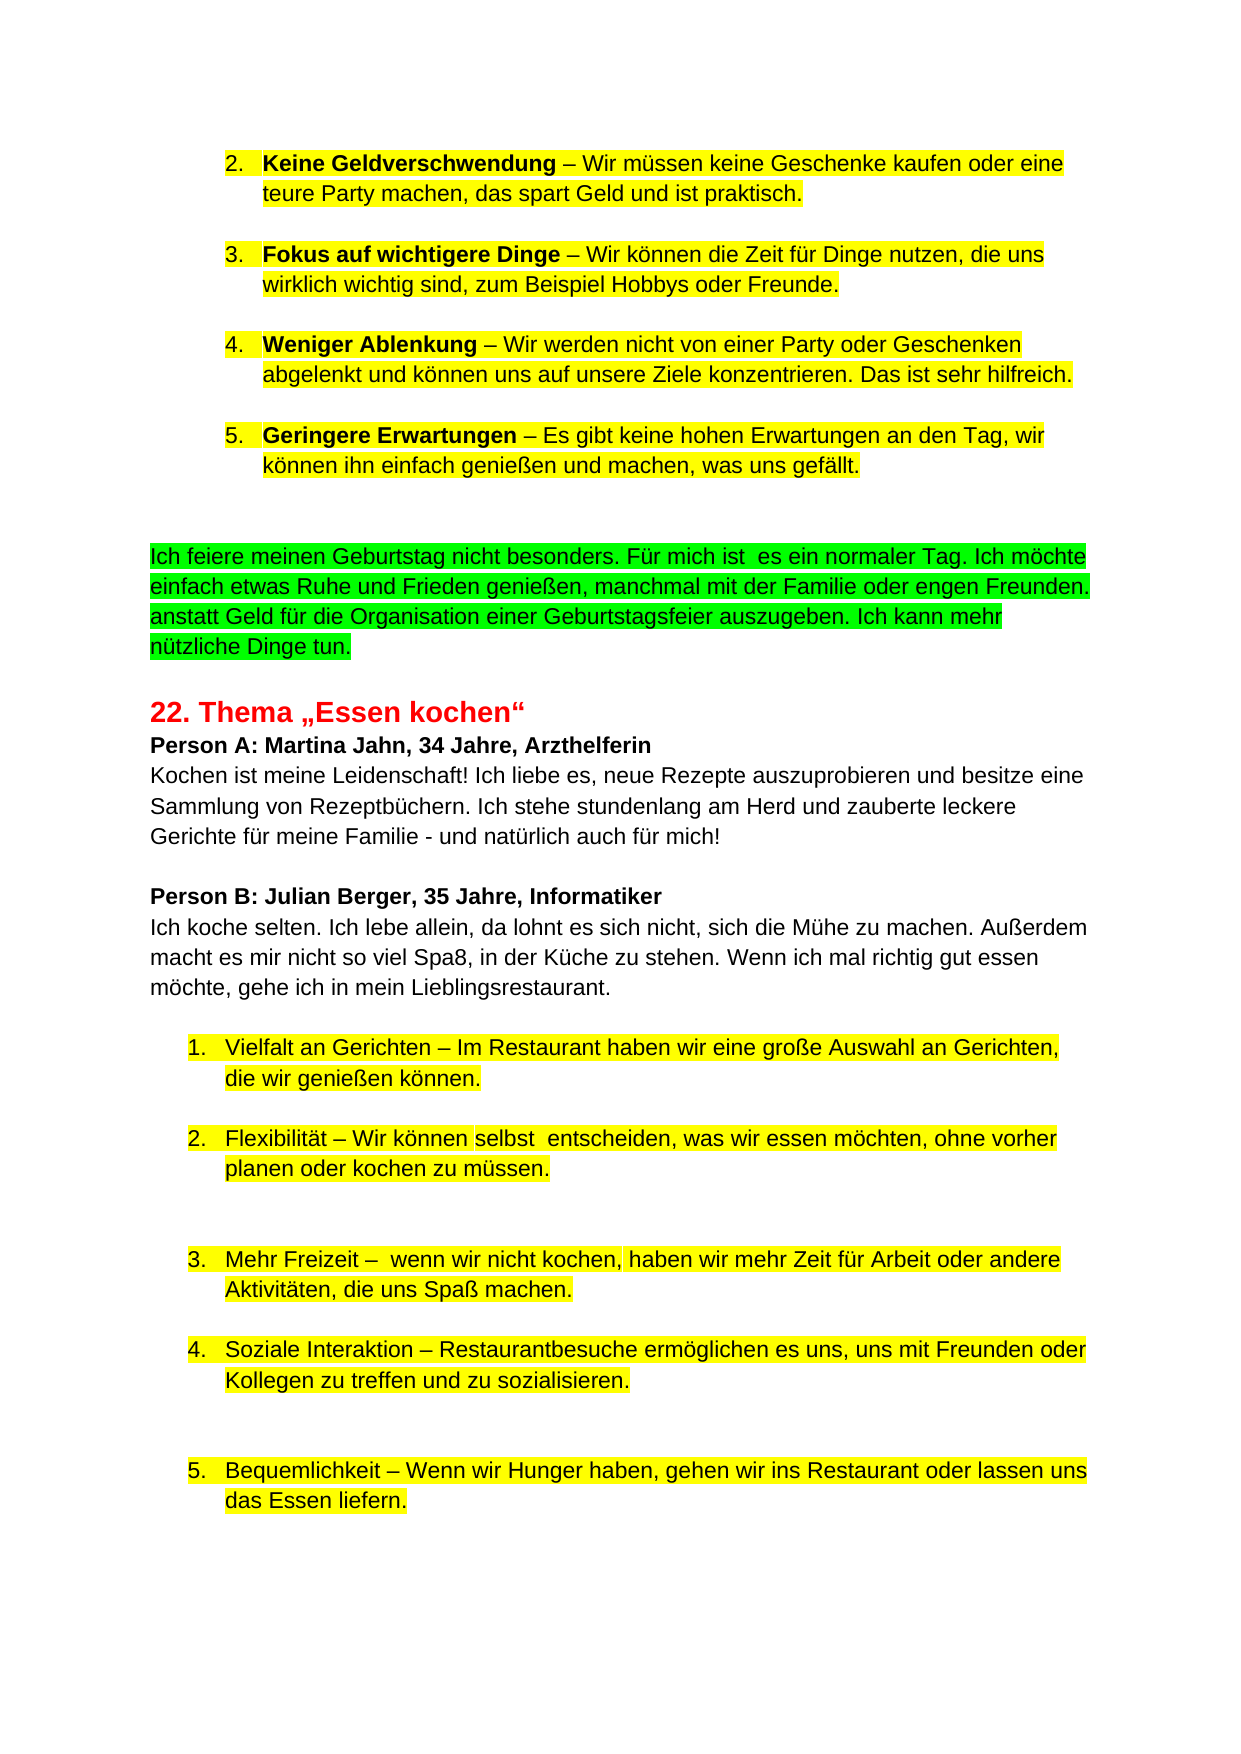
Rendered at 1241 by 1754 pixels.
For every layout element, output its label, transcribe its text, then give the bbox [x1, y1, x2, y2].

text Ich feiere meinen Geburtstag nicht besonders. Für mich ist es ein normaler Tag. Ich möchte einfach etwas Ruhe und Frieden genießen, manchmal mit der Familie oder engen Freunden. anstatt Geld für die Organisation einer Geburtstagsfeier auszugeben. Ich kann mehr nützliche Dinge tun. [150, 599, 1090, 660]
text Ich feiere meinen Geburtstag nicht besonders. Für mich ist es ein normaler Tag. Ich möchte einfach etwas Ruhe und Frieden genießen, manchmal mit der Familie oder engen Freunden. anstatt Geld für die Organisation einer Geburtstagsfeier auszugeben. Ich kann mehr nützliche Dinge tun. [150, 543, 1090, 573]
list Mehr Freizeit – wenn wir nicht kochen, haben wir mehr Zeit für Arbeit oder andere Aktivitäten, die uns Spaß machen. [187, 1246, 1090, 1302]
list Vielfalt an Gerichten – Im Restaurant haben wir eine große Auswahl an Gerichten, die wir genießen können. [187, 1034, 1090, 1091]
list Geringere Erwartungen – Es gibt keine hohen Erwartungen an den Tag, wir können ihn einfach genießen und machen, was uns gefällt. [225, 422, 1090, 478]
text 22. Thema „Essen kochen“ Person A: Martina Jahn, 34 Jahre, Arzthelferin Kochen ist meine Leidenschaft! Ich liebe es, neue Rezepte auszuprobieren und besitze eine Sammlung von Rezeptbüchern. Ich stehe stundenlang am Herd und zauberte leckere Gerichte für meine Familie - und natürlich auch für mich! Person B: Julian Berger, 35 Jahre, Informatiker Ich koche selten. Ich lebe allein, da lohnt es sich nicht, sich die Mühe zu machen. Außerdem macht es mir nicht so viel Spa8, in der Küche zu stehen. Wenn ich mal richtig gut essen möchte, gehe ich in mein Lieblingsrestaurant. [150, 663, 1090, 1000]
list Weniger Ablenkung – Wir werden nicht von einer Party oder Geschenken abgelenkt und können uns auf unsere Ziele konzentrieren. Das ist sehr hilfreich. [225, 331, 1090, 388]
list Fokus auf wichtigere Dinge – Wir können die Zeit für Dinge nutzen, die uns wirklich wichtig sind, zum Beispiel Hobbys oder Freunde. [225, 241, 1090, 297]
list Soziale Interaktion – Restaurantbesuche ermöglichen es uns, uns mit Freunden oder Kollegen zu treffen und zu sozialisieren. [187, 1336, 1090, 1393]
list Flexibilität – Wir können selbst entscheiden, was wir essen möchten, ohne vorher planen oder kochen zu müssen. [187, 1125, 1090, 1182]
list Bequemlichkeit – Wenn wir Hunger haben, gehen wir ins Restaurant oder lassen uns das Essen liefern. [187, 1457, 1090, 1514]
list Keine Geldverschwendung – Wir müssen keine Geschenke kaufen oder eine teure Party machen, das spart Geld und ist praktisch. [225, 150, 1090, 207]
